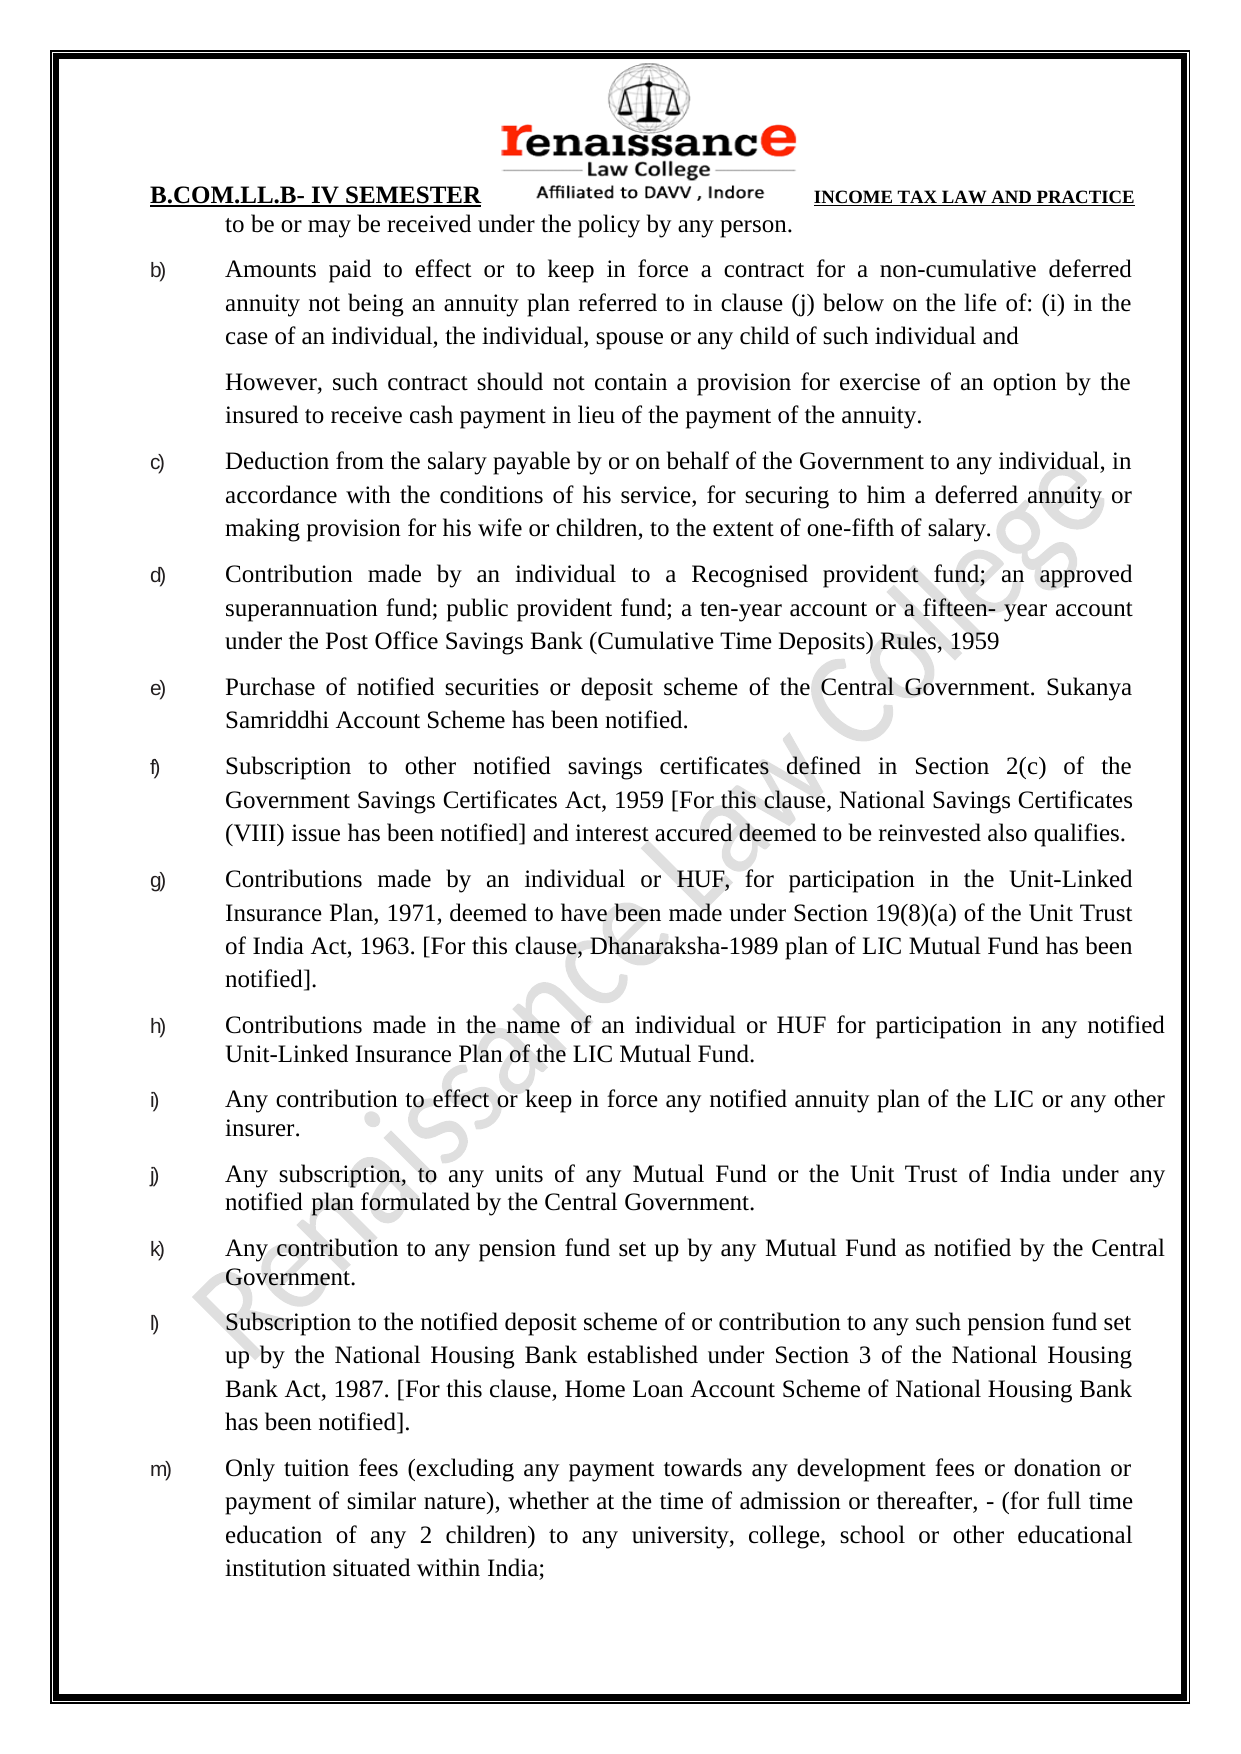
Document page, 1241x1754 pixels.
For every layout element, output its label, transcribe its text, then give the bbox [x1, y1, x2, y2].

list Any contribution to any pension fund set up by any Mutual Fund as notified by the Central Government. [150, 1233, 1165, 1290]
list Contributions made in the name of an individual or HUF for participation in any notified Unit-Linked Insurance Plan of the LIC Mutual Fund. [150, 1010, 1165, 1068]
list Subscription to the notified deposit scheme of or contribution to any such pension fund set up by the National Housing Bank established under Section 3 of the National Housing Bank Act, 1987. [For this clause, Home Loan Account Scheme of National Housing Bank has been notified]. [150, 1307, 1133, 1436]
list Contribution made by an individual to a Recognised provident fund; an approved superannuation fund; public provident fund; a ten-year account or a fifteen- year account under the Post Office Savings Bank (Cumulative Time Deposits) Rules, 1959 [150, 559, 1133, 655]
list Contributions made by an individual or HUF, for participation in the Unit-Linked Insurance Plan, 1971, deemed to have been made under Section 19(8)(a) of the Unit Trust of India Act, 1963. [For this clause, Dhanaraksha-1989 plan of LIC Mutual Fund has been notified]. [150, 864, 1133, 993]
list Only tuition fees (excluding any payment towards any development fees or donation or payment of similar nature), whether at the time of admission or thereafter, - (for full time education of any 2 children) to any university, college, school or other educational institution situated within India; [150, 1453, 1133, 1582]
list any benefit by way of bonus or otherwise over and above the sum actually assured, which is to be or may be received under the policy by any person. [150, 209, 1165, 238]
list Any subscription, to any units of any Mutual Fund or the Unit Trust of India under any notified plan formulated by the Central Government. [150, 1159, 1165, 1216]
list Purchase of notified securities or deposit scheme of the Central Government. Sukanya Samriddhi Account Scheme has been notified. [150, 672, 1133, 734]
list Subscription to other notified savings certificates defined in Section 2(c) of the Government Savings Certificates Act, 1959 [For this clause, National Savings Certificates (VIII) issue has been notified] and interest accured deemed to be reinvested also qualifies. [150, 751, 1133, 847]
text However, such contract should not contain a provision for exercise of an option by the insured to receive cash payment in lieu of the payment of the annuity. [225, 367, 1133, 429]
picture [486, 63, 814, 204]
list Any contribution to effect or keep in force any notified annuity plan of the LIC or any other insurer. [150, 1084, 1165, 1142]
list Deduction from the salary payable by or on behalf of the Government to any individual, in accordance with the conditions of his service, for securing to him a deferred annuity or making provision for his wife or children, to the extent of one-fifth of salary. [150, 446, 1133, 542]
list Amounts paid to effect or to keep in force a contract for a non-cumulative deferred annuity not being an annuity plan referred to in clause (j) below on the life of: (i) in the case of an individual, the individual, spouse or any child of such individual and [150, 254, 1133, 350]
